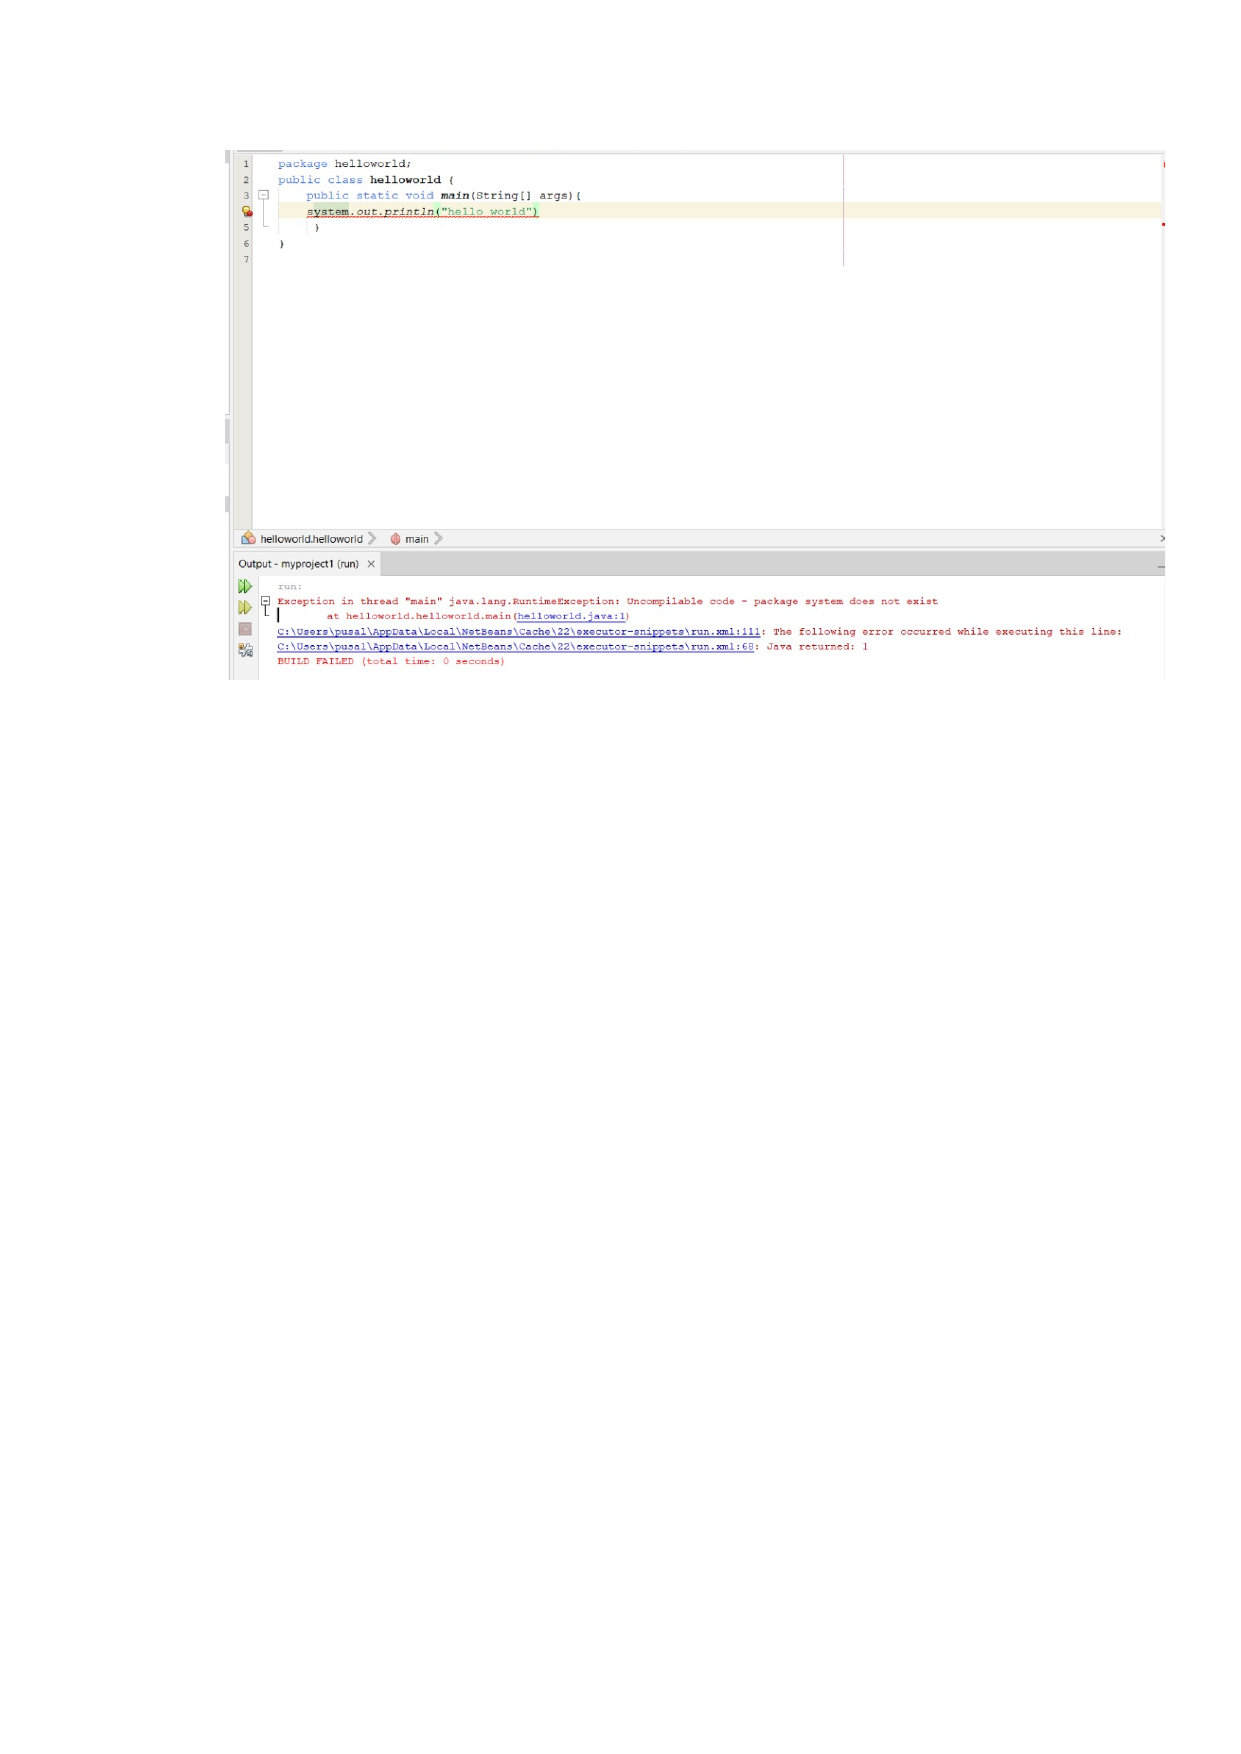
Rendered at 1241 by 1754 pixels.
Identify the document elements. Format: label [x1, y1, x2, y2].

picture [225, 150, 1166, 680]
